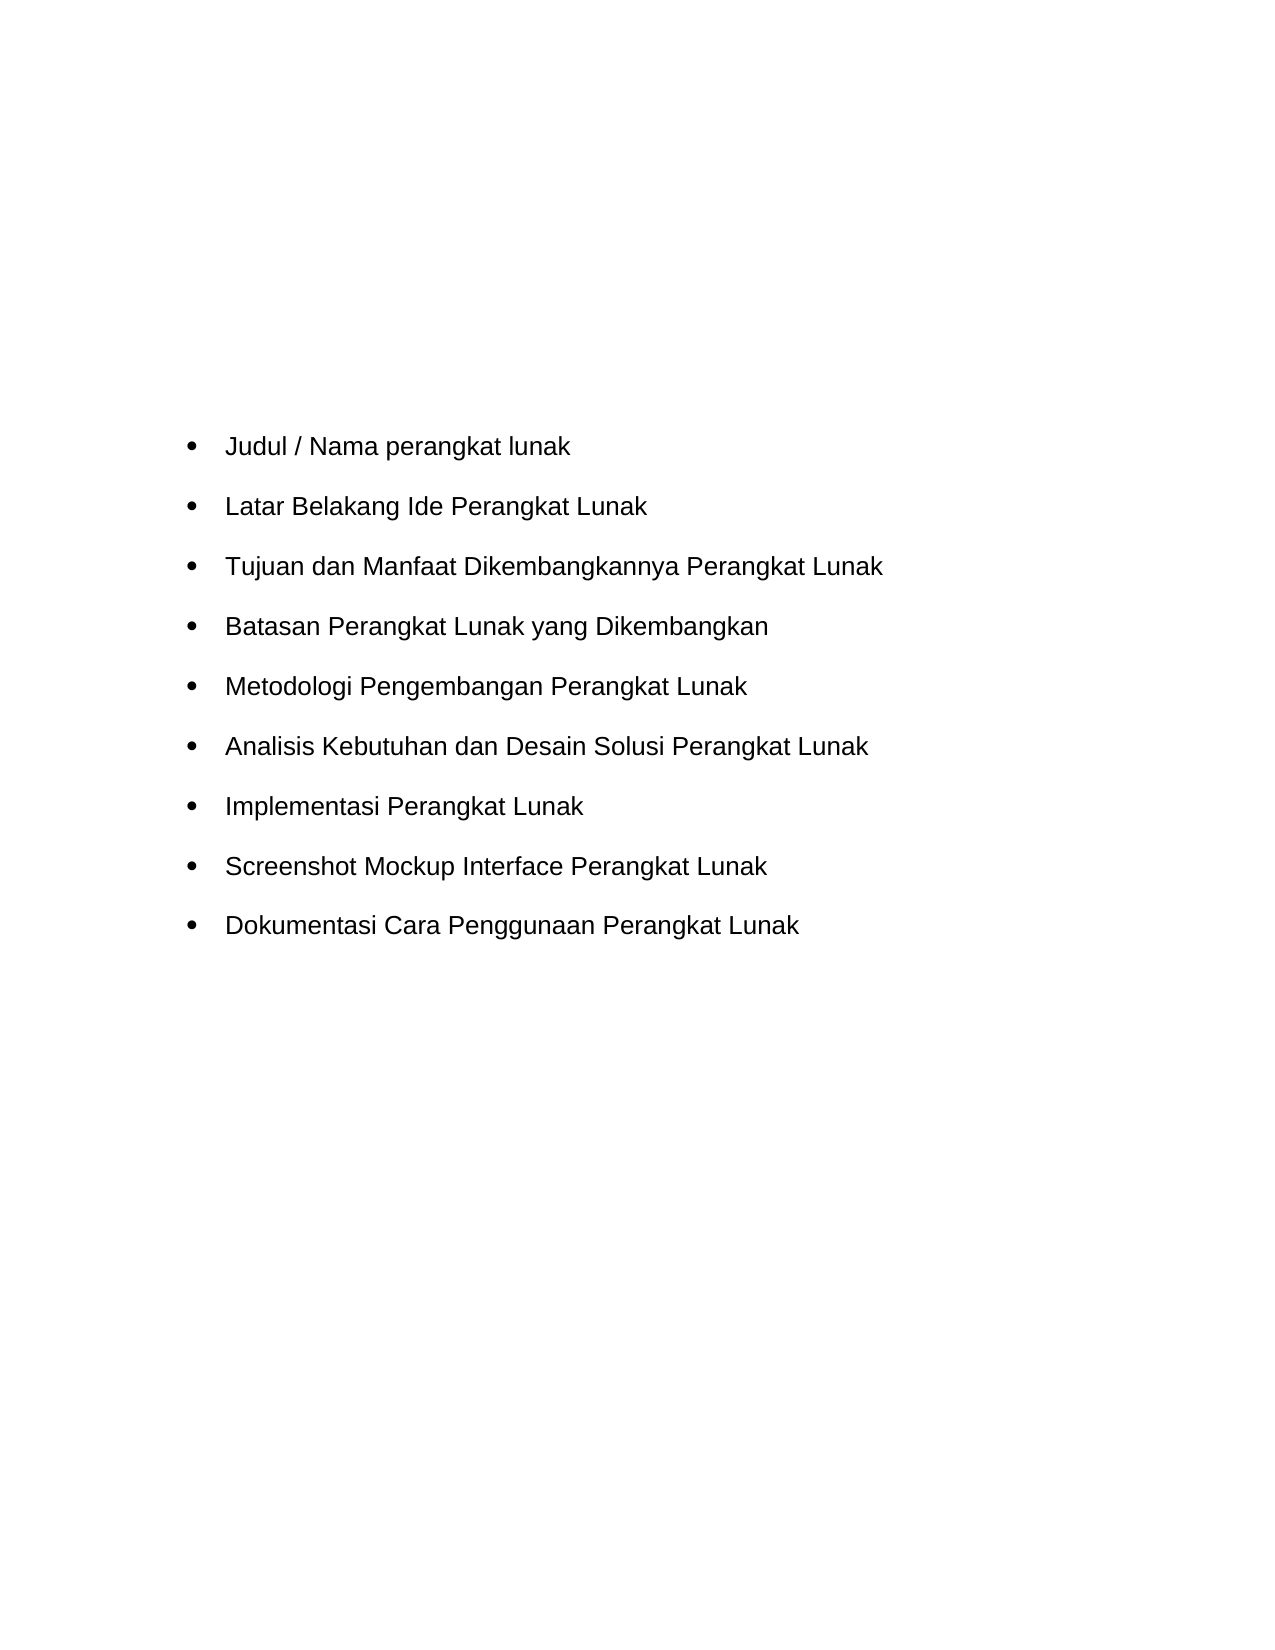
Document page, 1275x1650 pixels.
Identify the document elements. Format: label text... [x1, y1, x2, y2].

list Latar Belakang Ide Perangkat Lunak [187, 491, 1125, 521]
list Batasan Perangkat Lunak yang Dikembangkan [187, 611, 1125, 641]
list Metodologi Pengembangan Perangkat Lunak [187, 671, 1125, 701]
list Implementasi Perangkat Lunak [187, 791, 1125, 821]
list Tujuan dan Manfaat Dikembangkannya Perangkat Lunak [187, 551, 1125, 581]
list Dokumentasi Cara Penggunaan Perangkat Lunak [187, 910, 1125, 940]
list Judul / Nama perangkat lunak [187, 431, 1125, 461]
list Analisis Kebutuhan dan Desain Solusi Perangkat Lunak [187, 731, 1125, 761]
list Screenshot Mockup Interface Perangkat Lunak [187, 851, 1125, 881]
